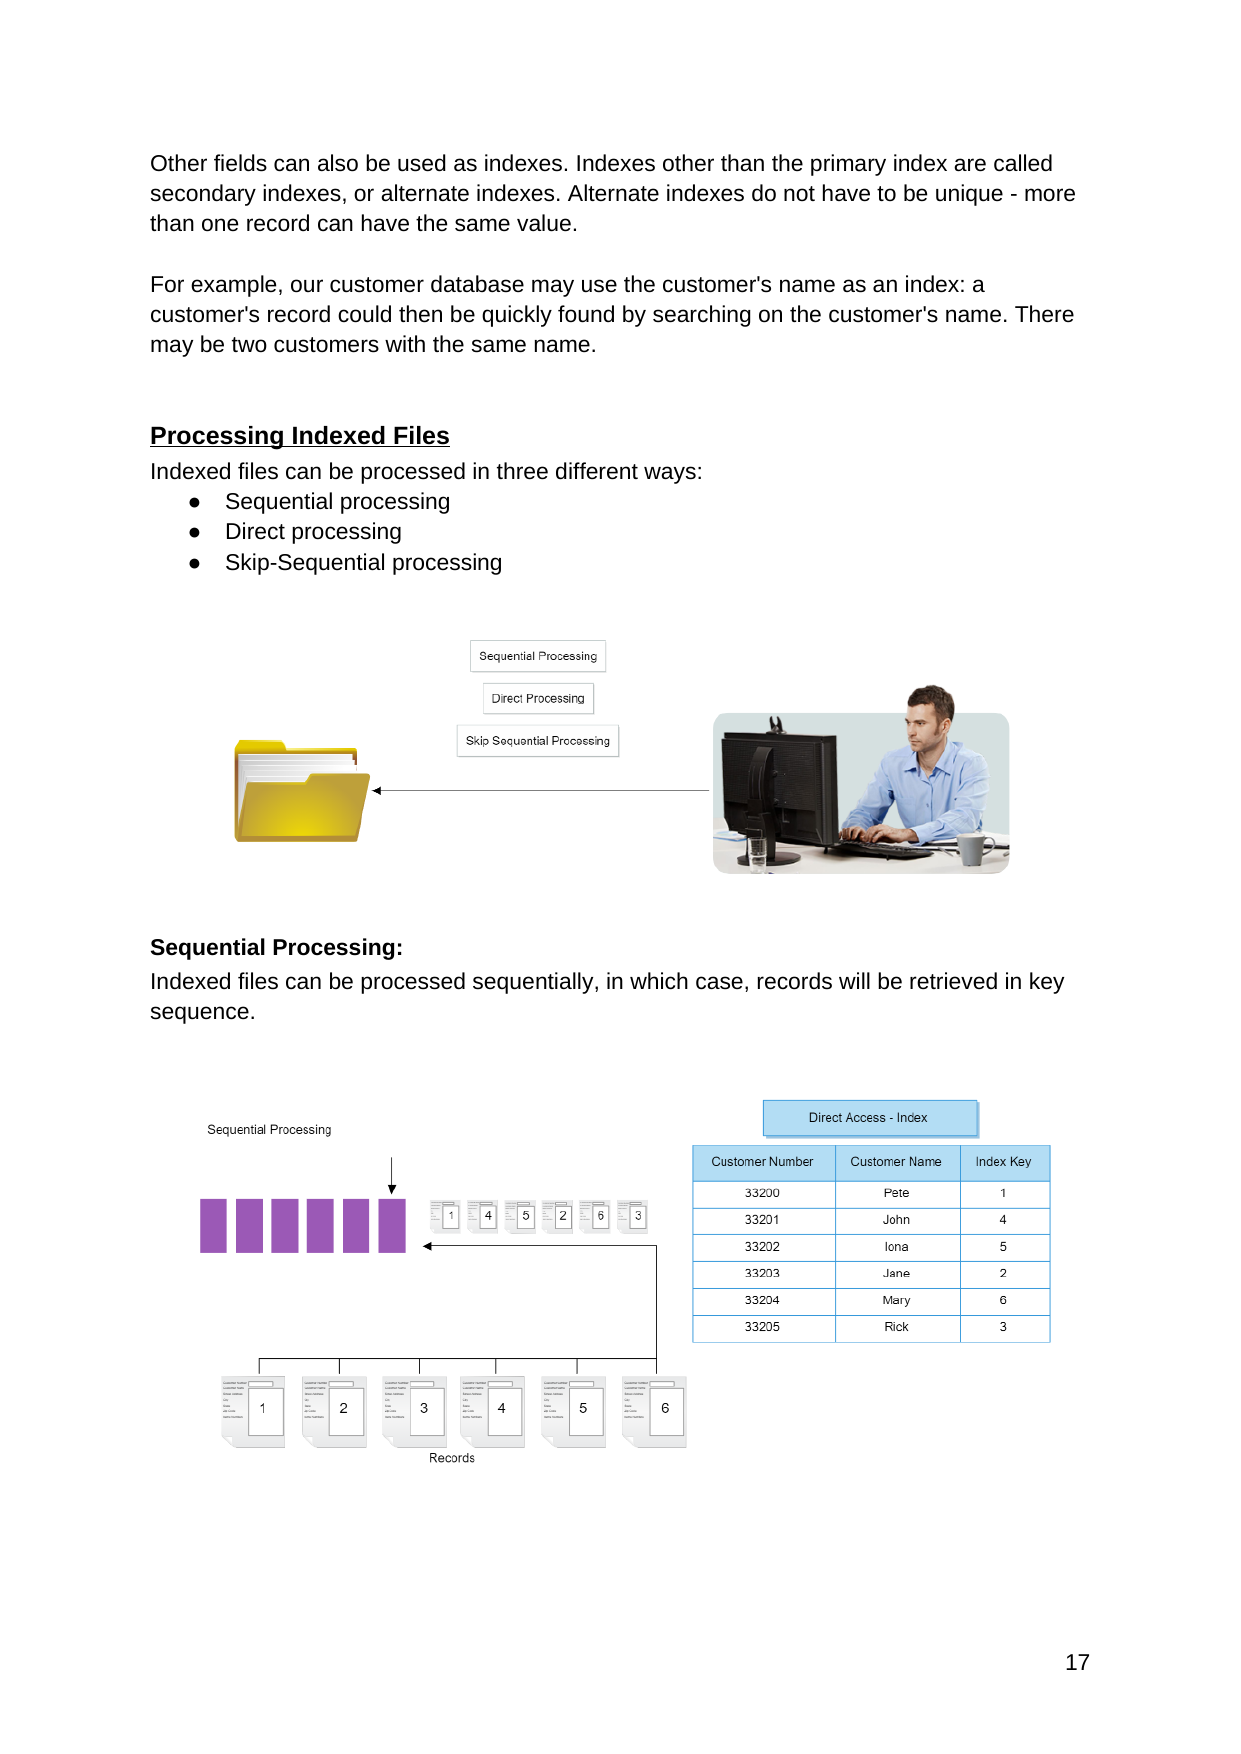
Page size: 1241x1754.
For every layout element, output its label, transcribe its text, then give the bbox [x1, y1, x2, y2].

text Indexed files can be processed in three different ways: [150, 458, 1090, 484]
subtitle Sequential Processing: [150, 933, 1090, 960]
picture [221, 608, 1020, 905]
text For example, our customer database may use the customer's name as an index: a customer's record could then be quickly found by searching on the customer's name. There may be two customers with the same name. [150, 271, 1090, 358]
picture [180, 1058, 1060, 1474]
text Other fields can also be used as indexes. Indexes other than the primary index are called secondary indexes, or alternate indexes. Alternate indexes do not have to be unique - more than one record can have the same value. [150, 150, 1090, 237]
list Sequential processing [187, 488, 1090, 514]
list Direct processing [187, 518, 1090, 545]
text Indexed files can be processed sequentially, in which case, records will be retrieved in key sequence. [150, 968, 1090, 1025]
list Skip-Sequential processing [187, 548, 1090, 575]
subtitle Processing Indexed Files [150, 421, 1090, 449]
